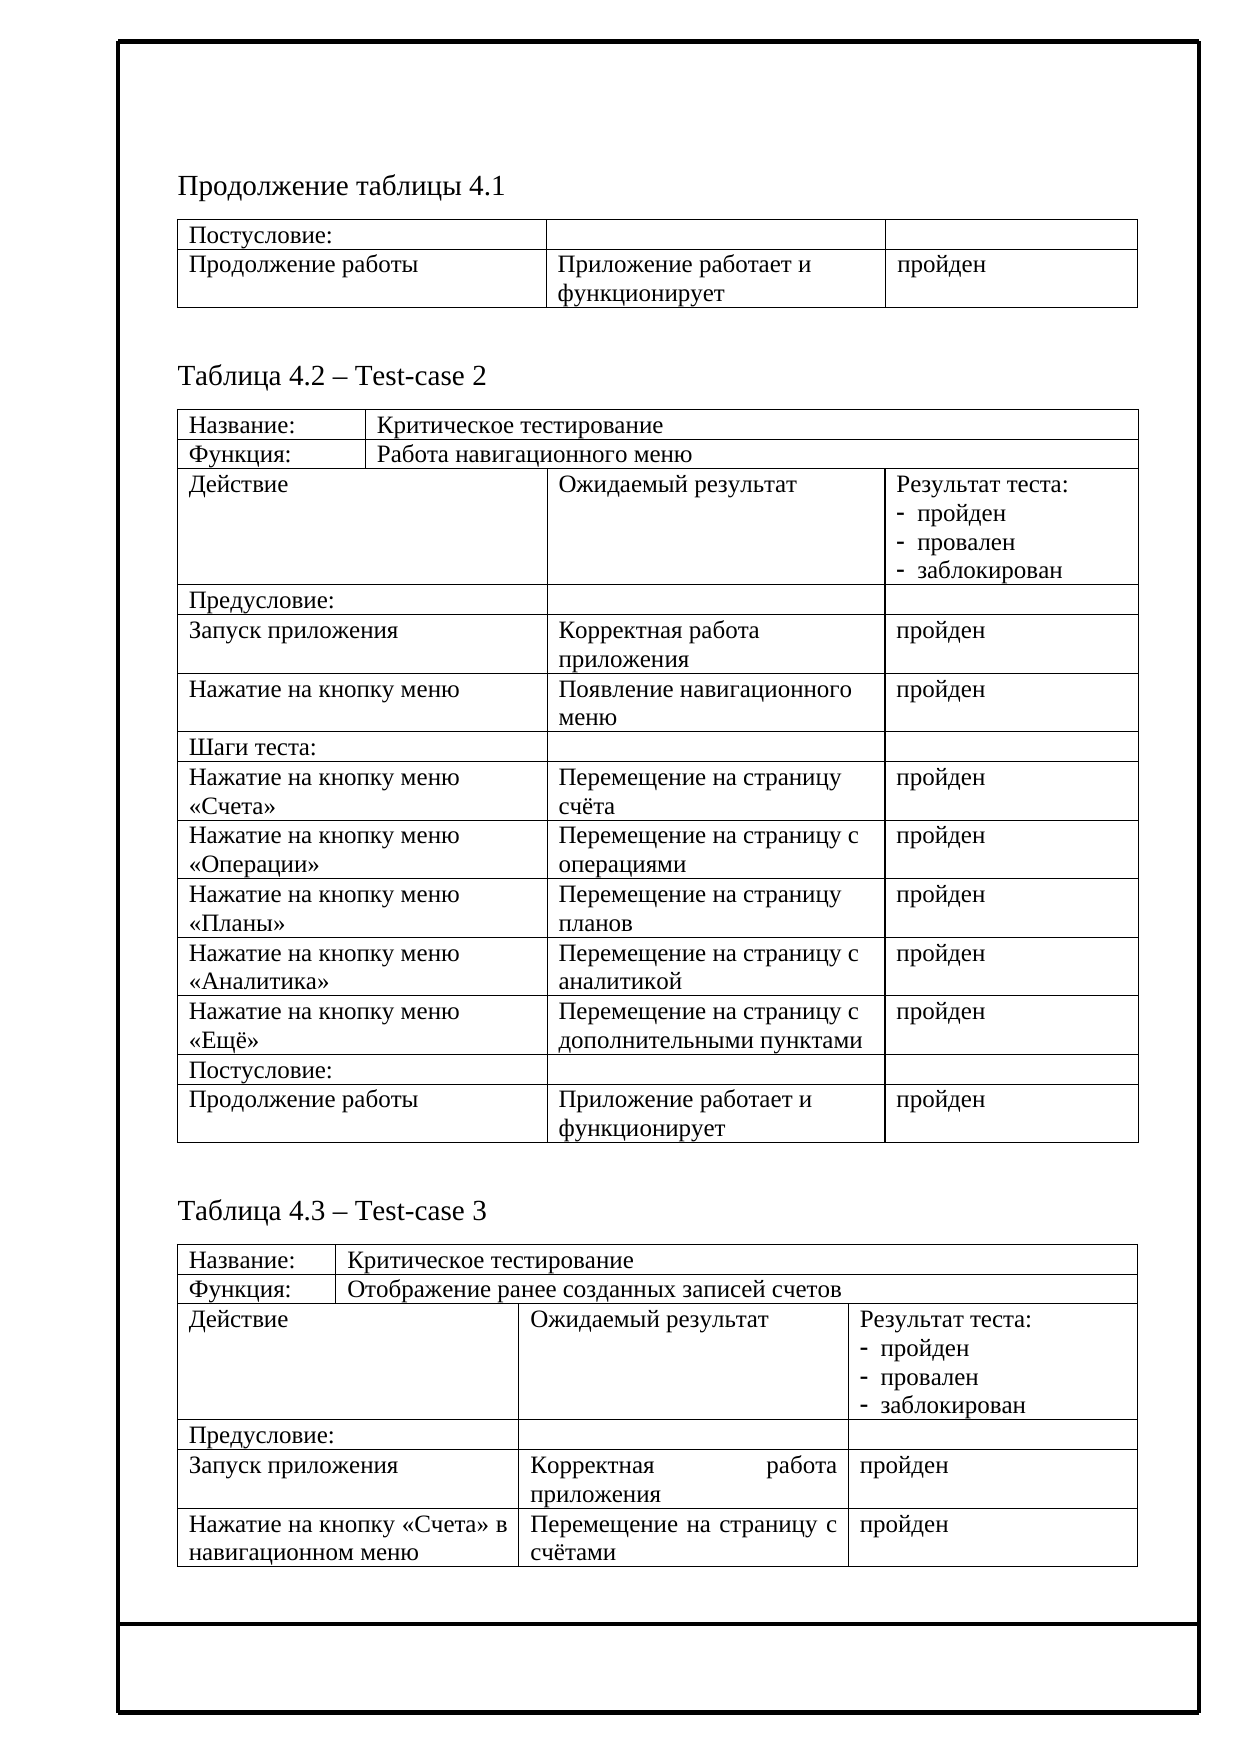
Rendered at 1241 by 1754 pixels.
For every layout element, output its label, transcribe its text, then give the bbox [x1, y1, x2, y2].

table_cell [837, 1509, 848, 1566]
table_cell пройден [886, 879, 1138, 937]
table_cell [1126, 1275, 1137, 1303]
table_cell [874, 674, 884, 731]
table_header [886, 220, 897, 248]
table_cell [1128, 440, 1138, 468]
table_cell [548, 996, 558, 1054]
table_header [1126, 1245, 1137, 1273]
table_cell [874, 732, 884, 761]
table_header [1126, 220, 1137, 248]
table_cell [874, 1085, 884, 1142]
table_cell Продолжение работы [178, 250, 546, 307]
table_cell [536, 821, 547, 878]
table_cell [886, 732, 896, 761]
table_cell [548, 732, 558, 761]
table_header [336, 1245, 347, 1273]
table_cell пройден [886, 821, 1138, 878]
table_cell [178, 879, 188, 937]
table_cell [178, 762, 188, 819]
table_cell [1128, 585, 1138, 614]
table_cell [874, 585, 884, 614]
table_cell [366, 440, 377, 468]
table_cell [886, 1055, 896, 1083]
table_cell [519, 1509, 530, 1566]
table_cell Действие [178, 1304, 518, 1419]
text Продолжение таблицы 4.1 [177, 168, 1137, 202]
table_cell пройден [849, 1450, 1137, 1508]
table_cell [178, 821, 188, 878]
table_cell [519, 1420, 530, 1449]
table_cell пройден [886, 1085, 1138, 1142]
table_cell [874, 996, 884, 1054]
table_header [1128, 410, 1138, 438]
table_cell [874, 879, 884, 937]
table_cell Запуск приложения [178, 615, 547, 673]
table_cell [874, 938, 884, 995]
table_cell Продолжение работы [178, 1085, 547, 1142]
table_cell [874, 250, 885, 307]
table_cell пройден [886, 250, 1137, 307]
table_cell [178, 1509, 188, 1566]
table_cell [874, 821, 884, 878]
table_cell [1128, 1055, 1138, 1083]
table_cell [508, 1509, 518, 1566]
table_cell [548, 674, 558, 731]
table_cell пройден [886, 938, 1138, 995]
table_header [874, 220, 885, 248]
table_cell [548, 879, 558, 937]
table_cell [1126, 1420, 1137, 1449]
table_cell Действие [178, 469, 547, 584]
table_cell Нажатие на кнопку меню [178, 674, 547, 731]
table_cell [1128, 732, 1138, 761]
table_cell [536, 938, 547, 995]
table_cell пройден [886, 762, 1138, 819]
table_header [547, 220, 557, 248]
table_cell [886, 585, 896, 614]
table_cell Запуск приложения [178, 1450, 518, 1508]
table_cell [548, 585, 558, 614]
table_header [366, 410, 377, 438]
table_cell Ожидаемый результат [548, 469, 884, 584]
table_cell пройден [886, 615, 1138, 673]
text Таблица 4.2 – Test-case 2 [177, 358, 1137, 392]
table_cell пройден [849, 1509, 1137, 1566]
table_cell Ожидаемый результат [519, 1304, 848, 1419]
table_cell [849, 1420, 859, 1449]
table_cell пройден [886, 996, 1138, 1054]
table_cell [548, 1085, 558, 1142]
text Таблица 4.3 – Test-case 3 [177, 1193, 1137, 1227]
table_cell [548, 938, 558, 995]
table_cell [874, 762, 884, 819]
table_cell [548, 1055, 558, 1083]
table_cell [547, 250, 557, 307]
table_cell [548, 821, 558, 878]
table_cell [837, 1420, 848, 1449]
table_cell пройден [886, 674, 1138, 731]
table_cell [874, 1055, 884, 1083]
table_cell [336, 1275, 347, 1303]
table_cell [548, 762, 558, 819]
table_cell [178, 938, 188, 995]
